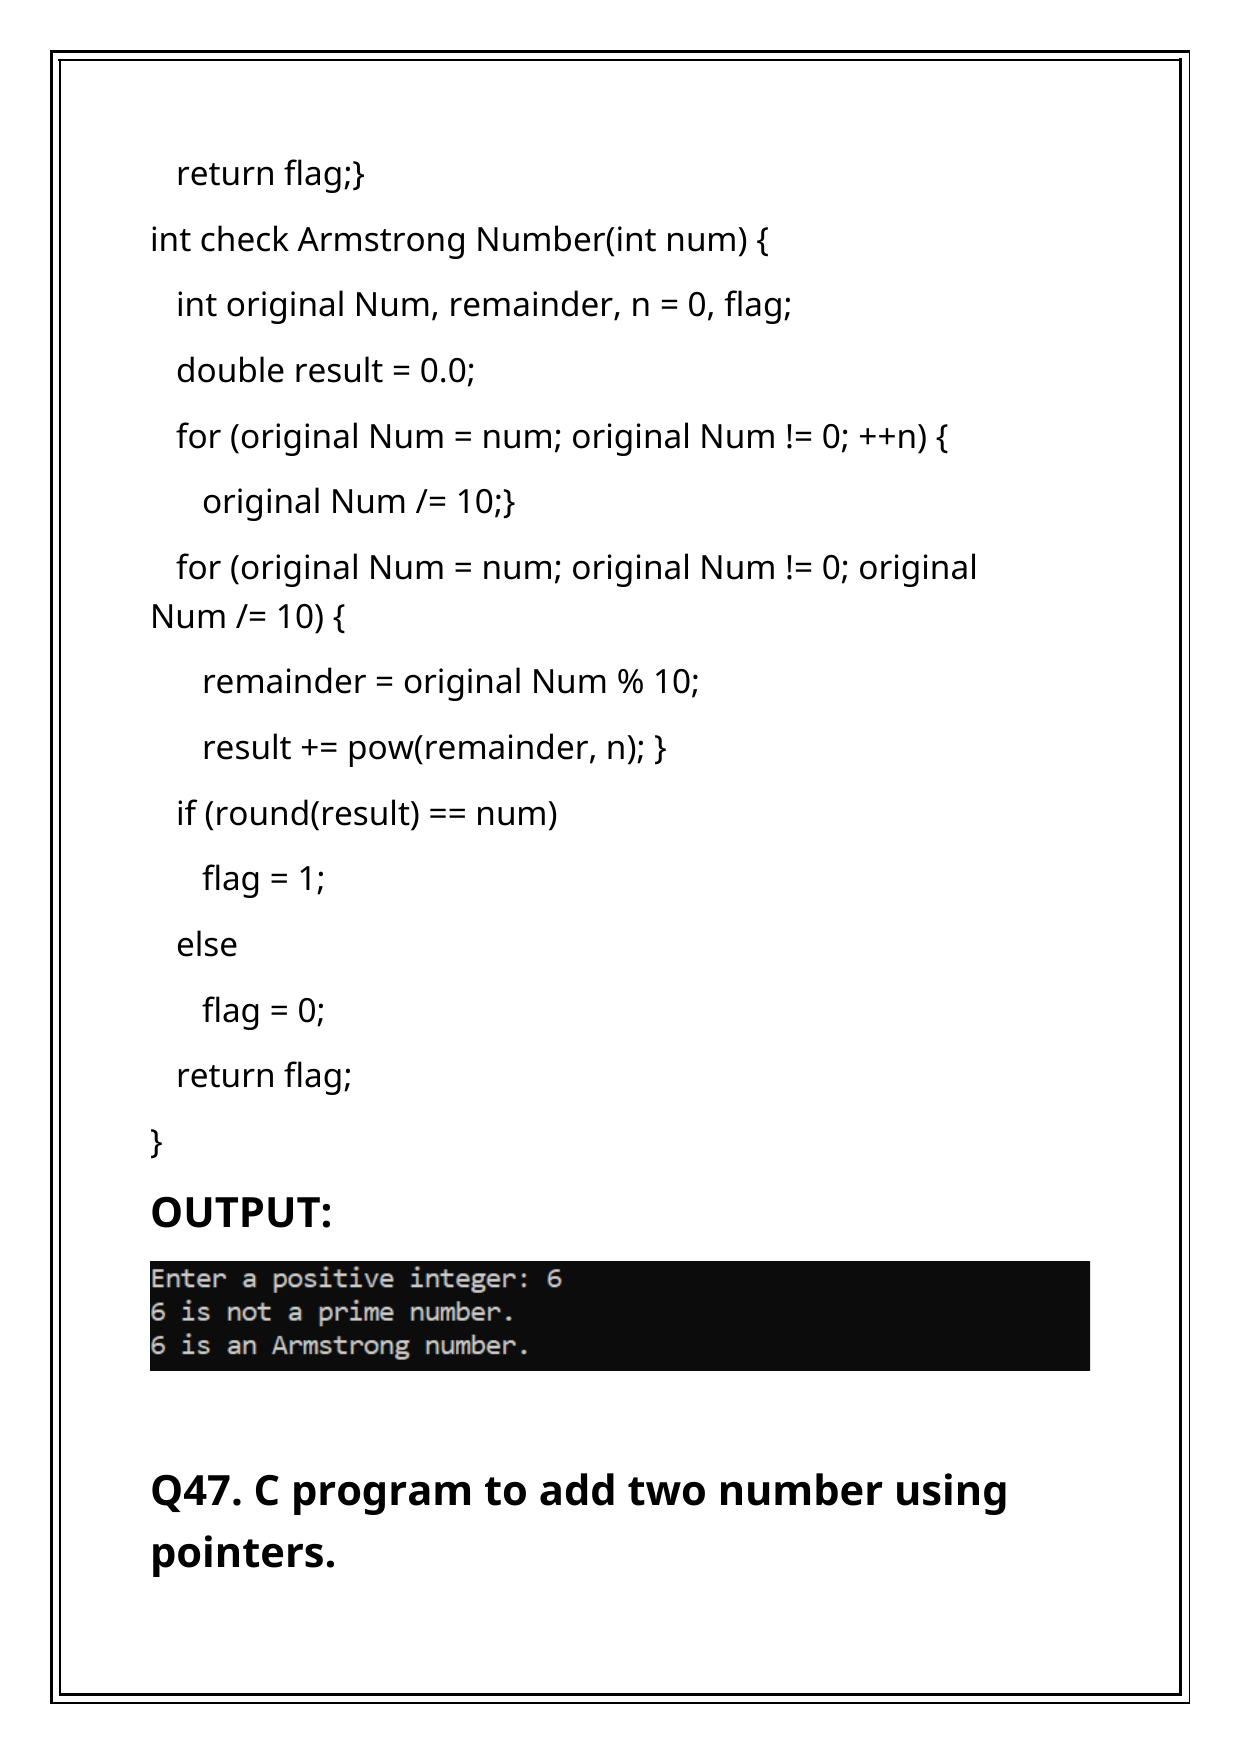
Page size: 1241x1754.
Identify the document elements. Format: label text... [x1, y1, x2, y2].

picture [150, 1261, 1091, 1371]
text double result = 0.0; [150, 347, 1090, 392]
text result += pow(remainder, n); } [150, 724, 1090, 769]
text flag = 0; [150, 986, 1090, 1032]
text else [150, 921, 1090, 966]
text if (round(result) == num) [150, 789, 1090, 835]
text int original Num, remainder, n = 0, flag; [150, 281, 1090, 327]
text } [150, 1118, 1090, 1163]
text int check Armstrong Number(int num) { [150, 216, 1090, 261]
text for (original Num = num; original Num != 0; original Num /= 10) { [150, 544, 1090, 638]
text return flag;} [150, 150, 1090, 195]
text remainder = original Num % 10; [150, 658, 1090, 704]
text return flag; [150, 1052, 1090, 1097]
text flag = 1; [150, 855, 1090, 901]
text Q47. C program to add two number using pointers. [150, 1461, 1090, 1579]
text for (original Num = num; original Num != 0; ++n) { [150, 412, 1090, 458]
text OUTPUT: [150, 1183, 1090, 1240]
text original Num /= 10;} [150, 478, 1090, 523]
